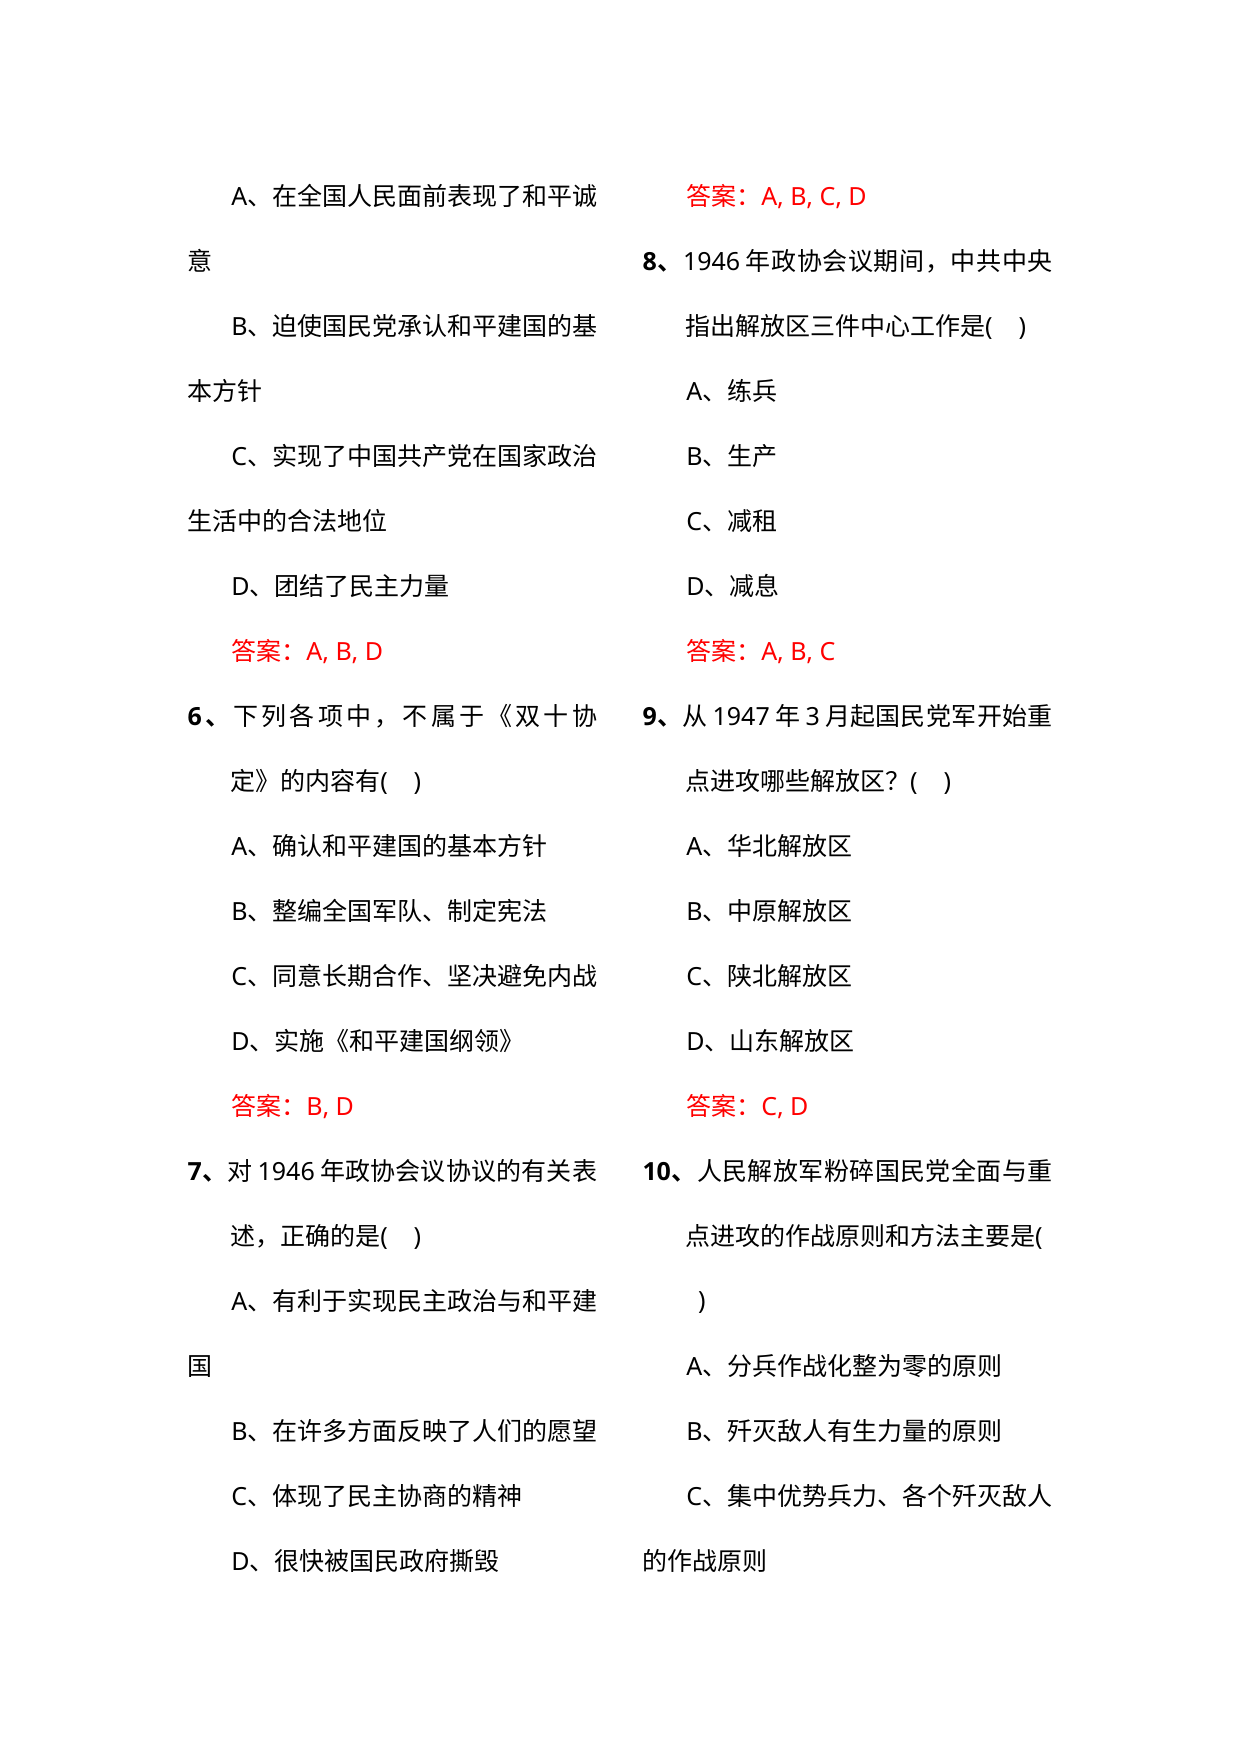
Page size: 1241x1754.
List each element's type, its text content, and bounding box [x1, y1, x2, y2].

text A、华北解放区 [642, 812, 1053, 877]
text D、实施《和平建国纲领》 [187, 1007, 598, 1072]
text C、体现了民主协商的精神 [187, 1462, 598, 1527]
text C、减租 [642, 487, 1053, 552]
text C、集中优势兵力、各个歼灭敌人的作战原则 [642, 1462, 1053, 1592]
text D、山东解放区 [642, 1007, 1053, 1072]
text A、有利于实现民主政治与和平建国 [187, 1267, 598, 1397]
text B、生产 [642, 422, 1053, 487]
text A、在全国人民面前表现了和平诚意 [187, 162, 598, 292]
text B、歼灭敌人有生力量的原则 [642, 1397, 1053, 1462]
text 7、对1946年政协会议协议的有关表述，正确的是( ) [187, 1137, 598, 1267]
text D、很快被国民政府撕毁 [187, 1527, 598, 1592]
text D、减息 [642, 552, 1053, 617]
text C、陕北解放区 [642, 942, 1053, 1007]
text B、中原解放区 [642, 877, 1053, 942]
text 10、人民解放军粉碎国民党全面与重点进攻的作战原则和方法主要是( ) [642, 1137, 1053, 1332]
text D、团结了民主力量 [187, 552, 598, 617]
text 8、1946年政协会议期间，中共中央指出解放区三件中心工作是( ) [642, 227, 1053, 357]
text A、确认和平建国的基本方针 [187, 812, 598, 877]
text C、同意长期合作、坚决避免内战 [187, 942, 598, 1007]
text A、分兵作战化整为零的原则 [642, 1332, 1053, 1397]
text 9、从1947年3月起国民党军开始重点进攻哪些解放区？( ) [642, 682, 1053, 812]
text 答案：A, B, C, D [642, 162, 1053, 227]
text 答案：C, D [642, 1072, 1053, 1137]
text 6、下列各项中，不属于《双十协定》的内容有( ) [187, 682, 598, 812]
text 答案：A, B, C [642, 617, 1053, 682]
text 答案：B, D [187, 1072, 598, 1137]
text 答案：A, B, D [187, 617, 598, 682]
text B、整编全国军队、制定宪法 [187, 877, 598, 942]
text B、在许多方面反映了人们的愿望 [187, 1397, 598, 1462]
text C、实现了中国共产党在国家政治生活中的合法地位 [187, 422, 598, 552]
text A、练兵 [642, 357, 1053, 422]
text B、迫使国民党承认和平建国的基本方针 [187, 292, 598, 422]
